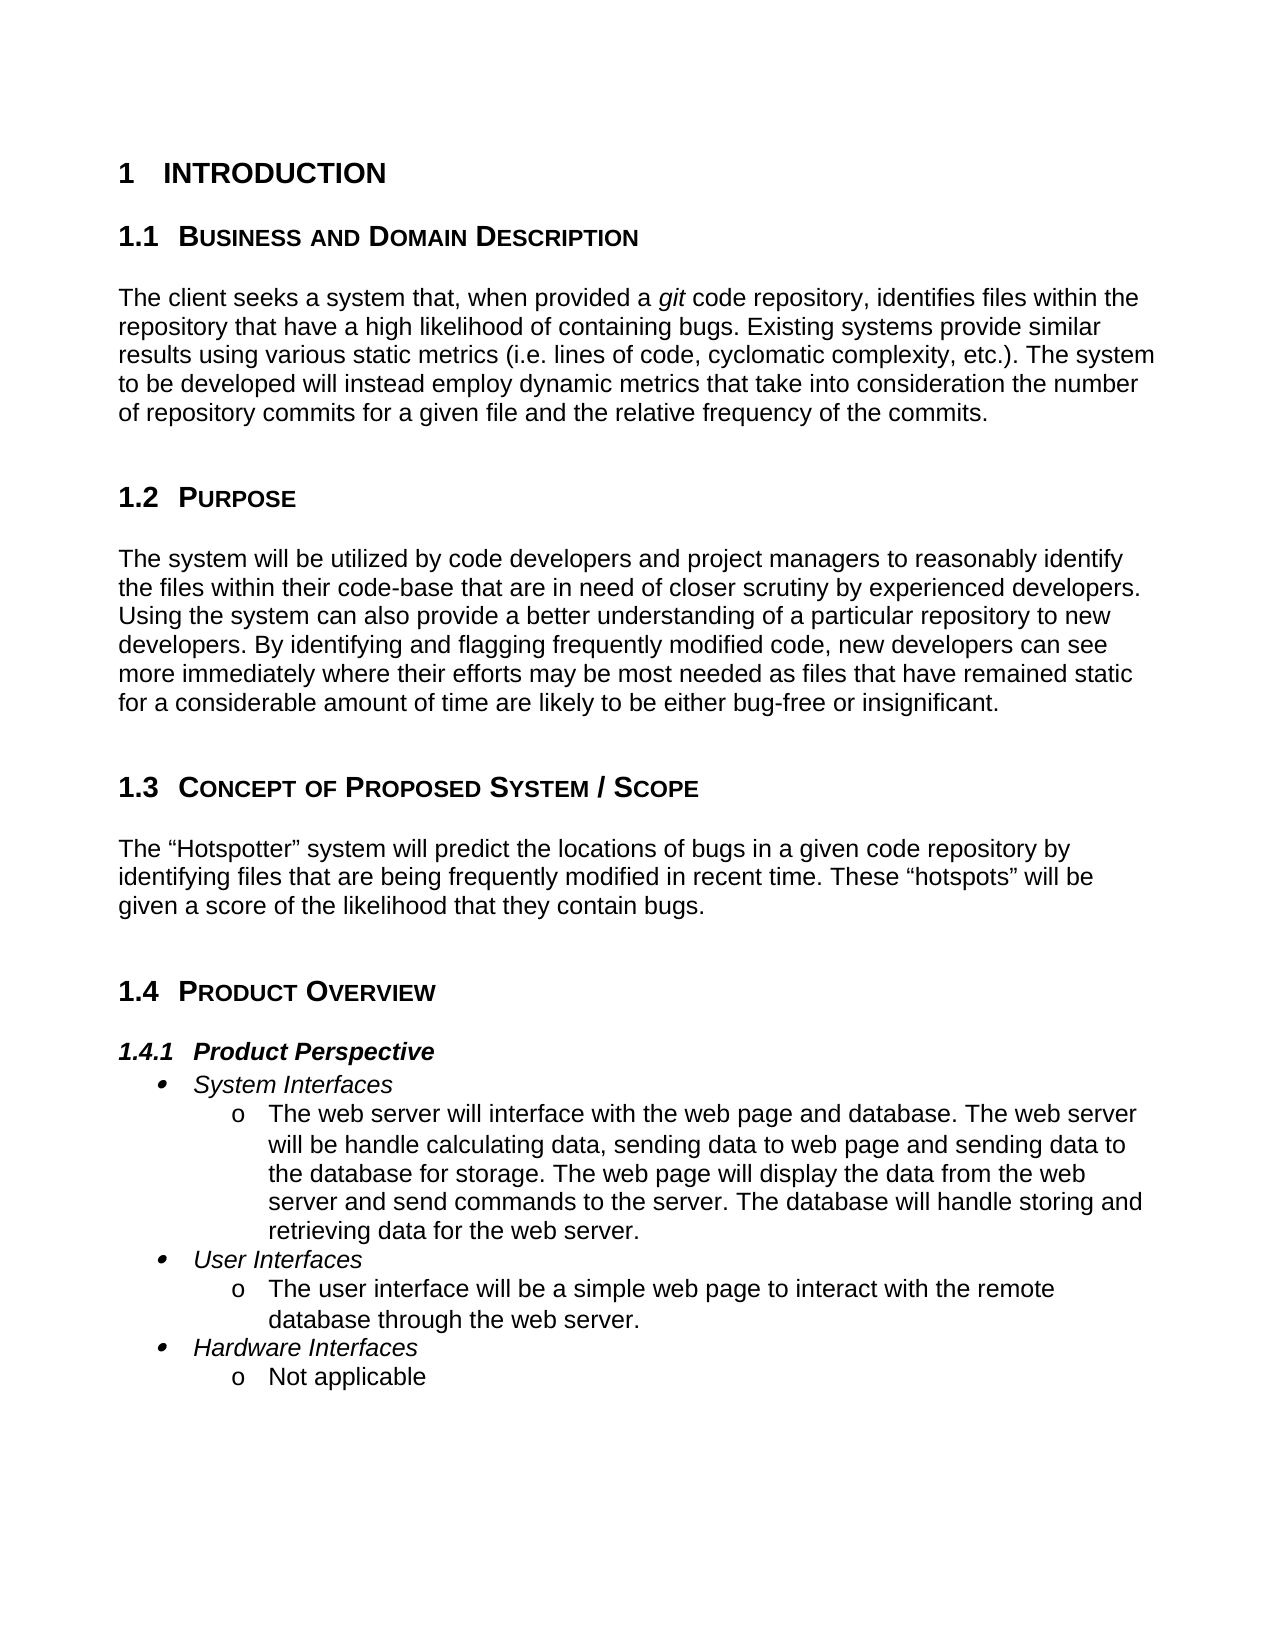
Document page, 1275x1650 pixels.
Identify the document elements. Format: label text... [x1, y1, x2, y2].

text The system will be utilized by code developers and project managers to reasonably identify the files within their code-base that are in need of closer scrutiny by experienced developers. Using the system can also provide a better understanding of a particular repository to new developers. By identifying and flagging frequently modified code, new developers can see more immediately where their efforts may be most needed as files that have remained static for a considerable amount of time are likely to be either bug-free or insignificant. [118, 544, 1157, 716]
text The “Hotspotter” system will predict the locations of bugs in a given code repository by identifying files that are being frequently modified in recent time. These “hotspots” will be given a score of the likelihood that they contain bugs. [118, 833, 1157, 920]
text The client seeks a system that, when provided a git code repository, identifies files within the repository that have a high likelihood of containing bugs. Existing systems provide similar results using various static metrics (i.e. lines of code, cyclomatic complexity, etc.). The system to be developed will instead employ dynamic metrics that take into consideration the number of repository commits for a given file and the relative frequency of the commits. [118, 283, 1157, 426]
list The user interface will be a simple web page to interact with the remote database through the web server. [231, 1274, 1157, 1333]
subtitle Product Perspective [118, 1037, 1157, 1066]
list Hardware Interfaces [156, 1333, 1157, 1362]
subtitle Concept of Proposed System / Scope [118, 770, 1157, 803]
subtitle INTRODUCTION [118, 156, 1157, 189]
subtitle Product Overview [118, 973, 1157, 1007]
list System Interfaces [156, 1070, 1157, 1099]
list Not applicable [231, 1362, 1157, 1393]
subtitle Business and Domain Description [118, 219, 1157, 253]
subtitle Purpose [118, 480, 1157, 514]
list User Interfaces [156, 1245, 1157, 1274]
